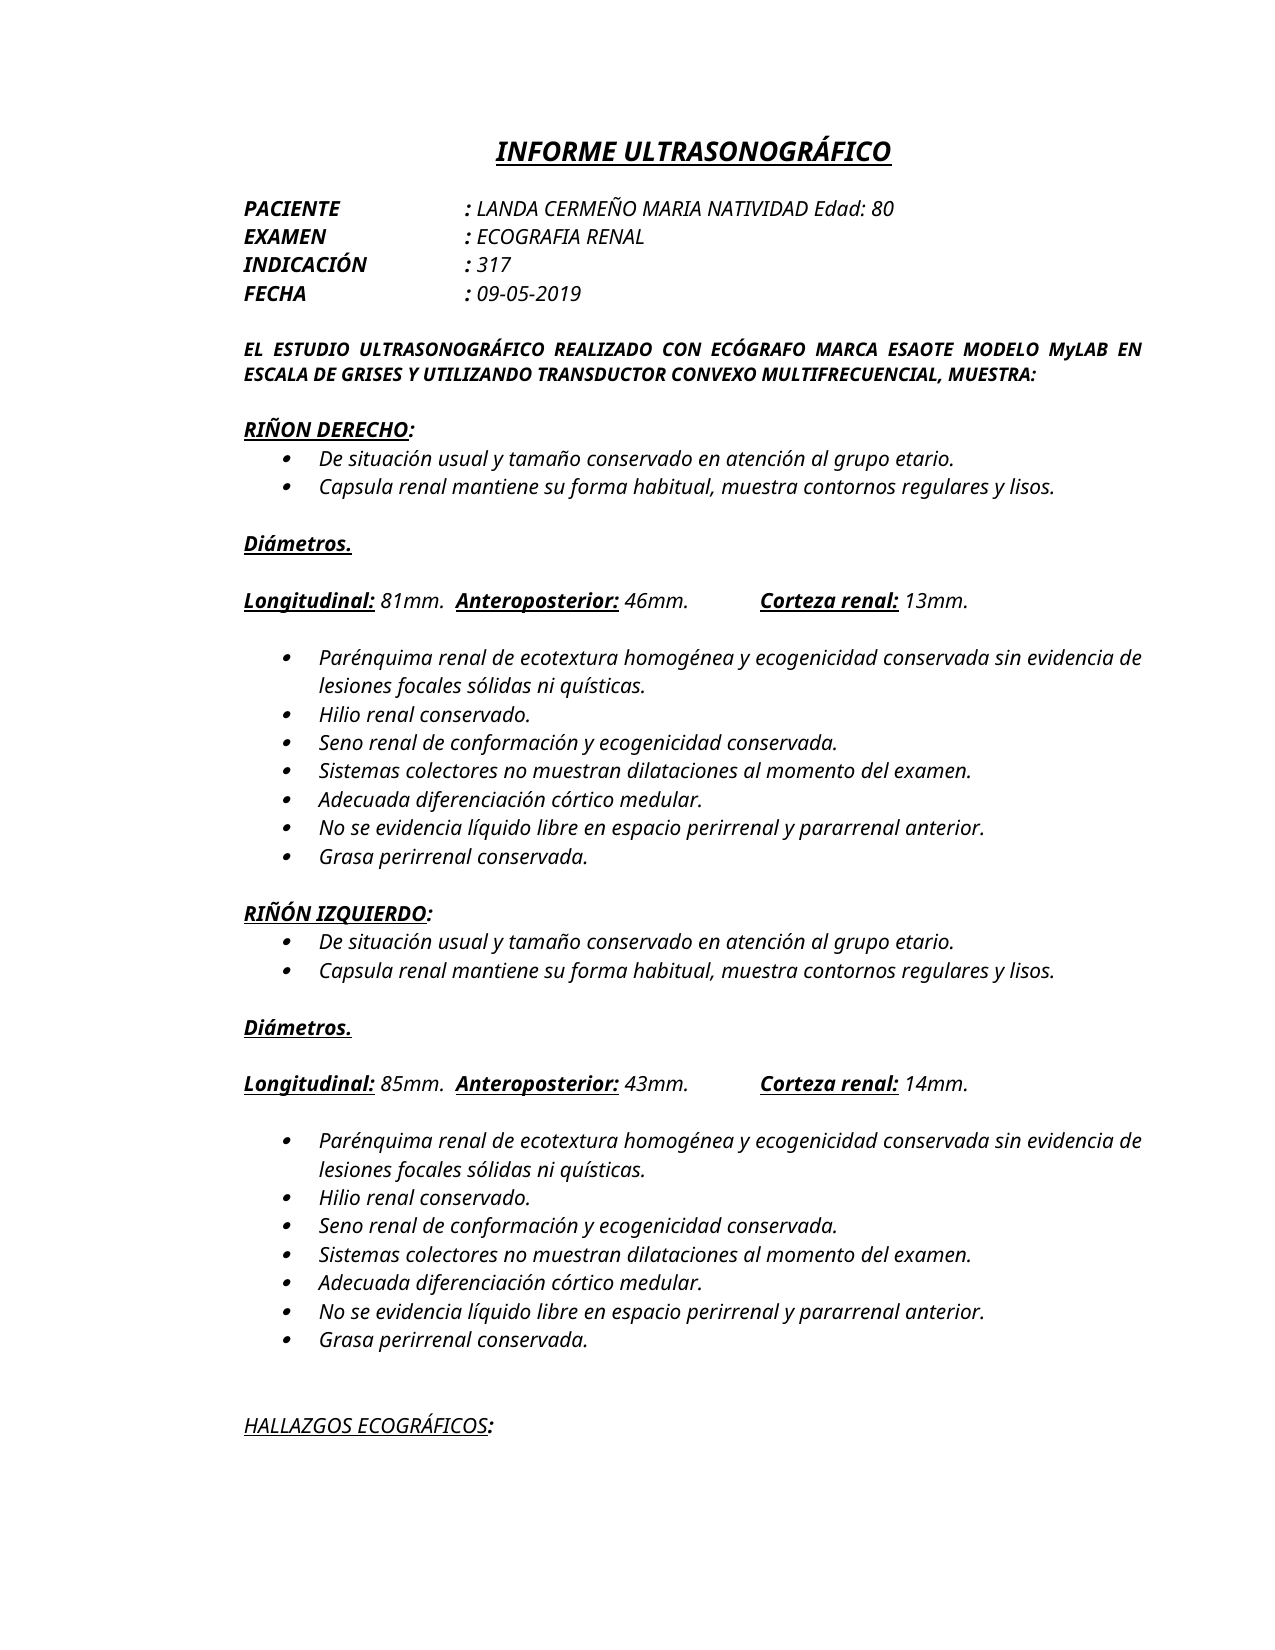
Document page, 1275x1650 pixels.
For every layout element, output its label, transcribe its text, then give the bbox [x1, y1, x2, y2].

list Hilio renal conservado. [281, 700, 1144, 728]
list De situación usual y tamaño conservado en atención al grupo etario. [281, 444, 1144, 472]
list Sistemas colectores no muestran dilataciones al momento del examen. [281, 1240, 1144, 1268]
list Grasa perirrenal conservada. [281, 842, 1144, 870]
list Sistemas colectores no muestran dilataciones al momento del examen. [281, 757, 1144, 785]
title INFORME ULTRASONOGRÁFICO [244, 133, 1144, 170]
text PACIENTE : LANDA CERMEÑO MARIA NATIVIDAD Edad: 80 [244, 194, 1144, 222]
text Diámetros. [244, 1013, 1144, 1041]
list De situación usual y tamaño conservado en atención al grupo etario. [281, 927, 1144, 956]
text HALLAZGOS ECOGRÁFICOS: [244, 1411, 1144, 1439]
list Seno renal de conformación y ecogenicidad conservada. [281, 728, 1144, 757]
text Longitudinal: 81mm. Anteroposterior: 46mm. Corteza renal: 13mm. [244, 586, 1144, 614]
list Hilio renal conservado. [281, 1183, 1144, 1212]
text Longitudinal: 85mm. Anteroposterior: 43mm. Corteza renal: 14mm. [244, 1069, 1144, 1098]
list No se evidencia líquido libre en espacio perirrenal y pararrenal anterior. [281, 1297, 1144, 1325]
list Capsula renal mantiene su forma habitual, muestra contornos regulares y lisos. [281, 472, 1144, 501]
list Parénquima renal de ecotextura homogénea y ecogenicidad conservada sin evidencia de lesiones focales sólidas ni quísticas. [281, 1126, 1144, 1183]
list Grasa perirrenal conservada. [281, 1325, 1144, 1354]
text FECHA : 09-05-2019 [244, 279, 1144, 307]
text Diámetros. [244, 529, 1144, 558]
text RIÑON DERECHO: [244, 415, 1144, 444]
list Adecuada diferenciación córtico medular. [281, 785, 1144, 813]
list No se evidencia líquido libre en espacio perirrenal y pararrenal anterior. [281, 813, 1144, 842]
text RIÑÓN IZQUIERDO: [244, 899, 1144, 927]
text EL ESTUDIO ULTRASONOGRÁFICO REALIZADO CON ECÓGRAFO MARCA ESAOTE MODELO MyLAB EN ESCALA DE GRISES Y UTILIZANDO TRANSDUCTOR CONVEXO MULTIFRECUENCIAL, MUESTRA: [244, 336, 1144, 387]
text EXAMEN : ECOGRAFIA RENAL [244, 222, 1144, 251]
list Parénquima renal de ecotextura homogénea y ecogenicidad conservada sin evidencia de lesiones focales sólidas ni quísticas. [281, 643, 1144, 700]
text INDICACIÓN : 317 [244, 251, 1144, 279]
list Capsula renal mantiene su forma habitual, muestra contornos regulares y lisos. [281, 956, 1144, 984]
list Seno renal de conformación y ecogenicidad conservada. [281, 1212, 1144, 1240]
list Adecuada diferenciación córtico medular. [281, 1268, 1144, 1297]
